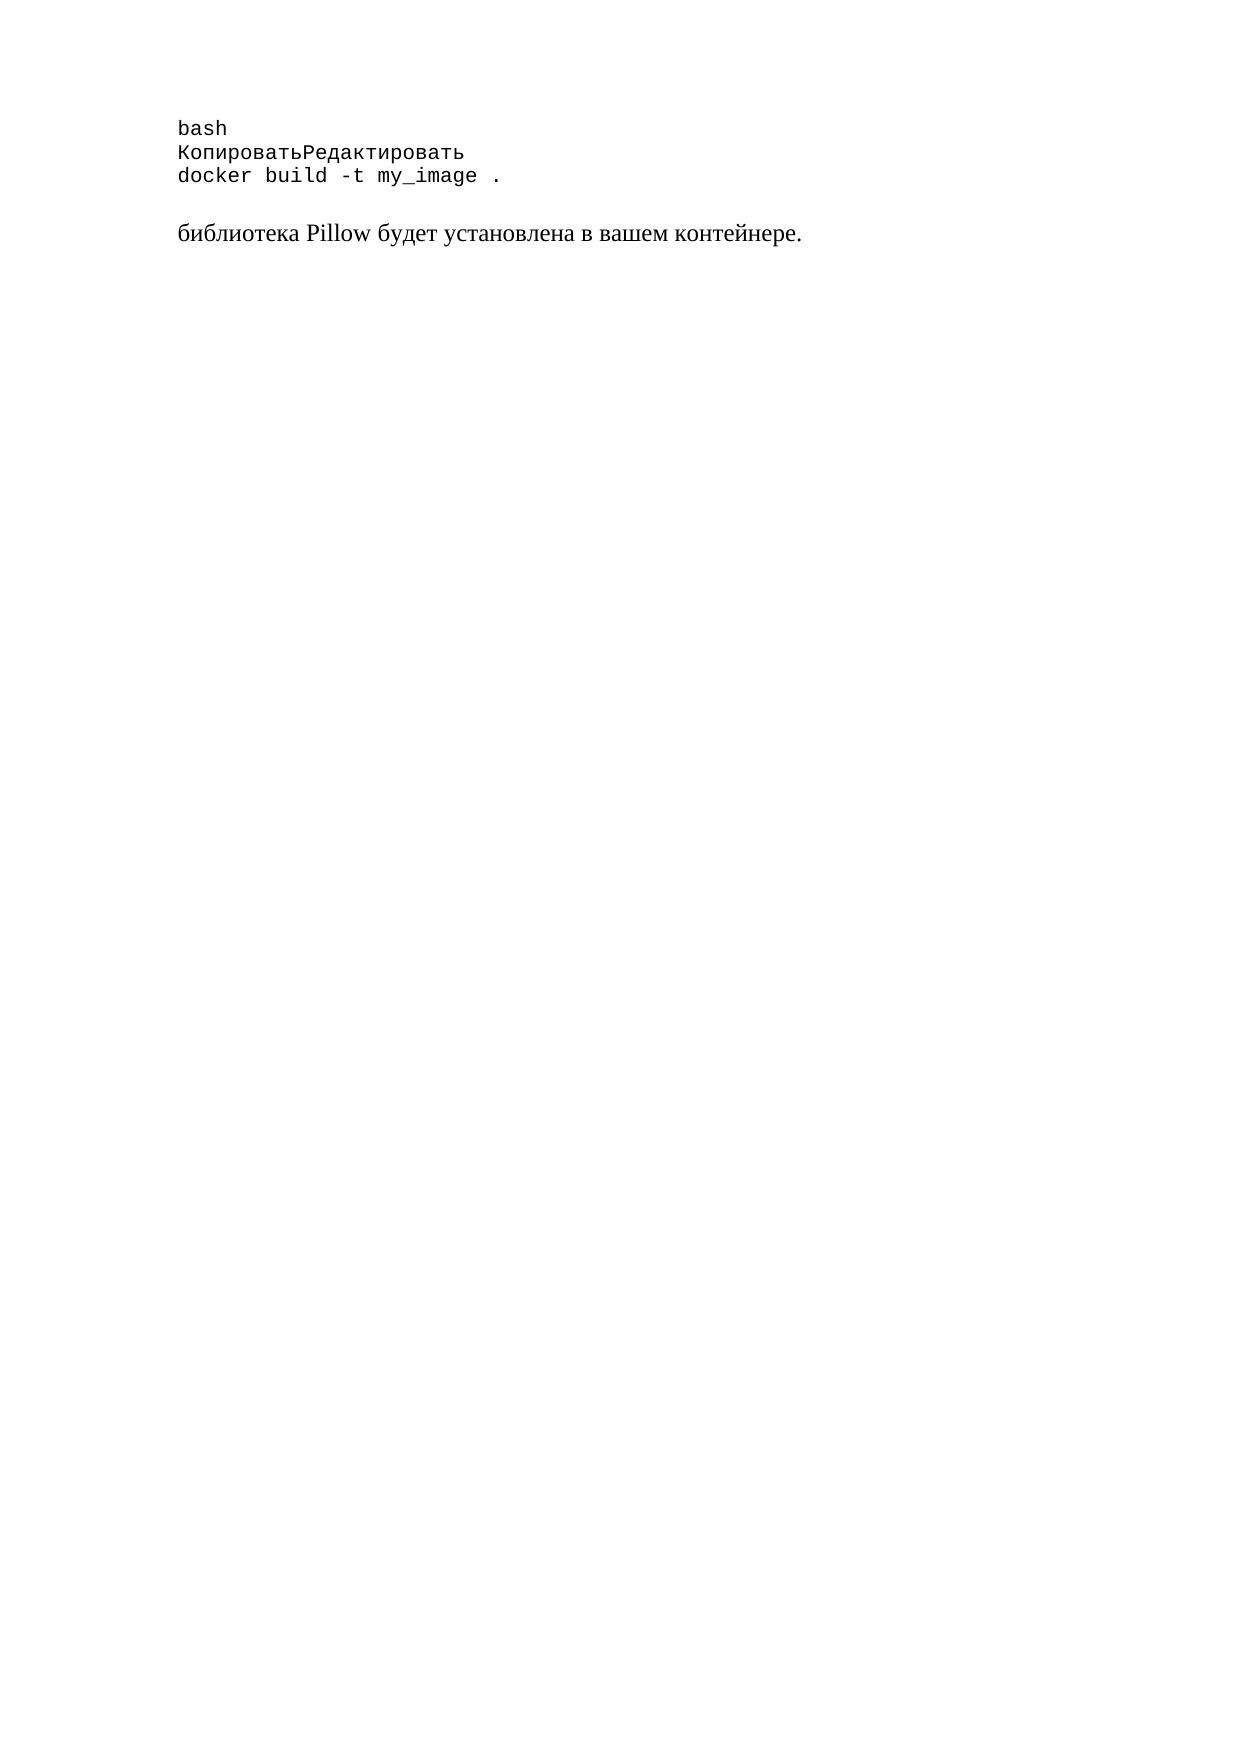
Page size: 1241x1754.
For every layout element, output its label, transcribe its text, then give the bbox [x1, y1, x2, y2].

text bash [177, 118, 1152, 142]
text КопироватьРедактировать [177, 142, 1152, 165]
text библиотека Pillow будет установлена в вашем контейнере. [177, 218, 1152, 247]
text docker build -t my_image . [177, 165, 1152, 189]
